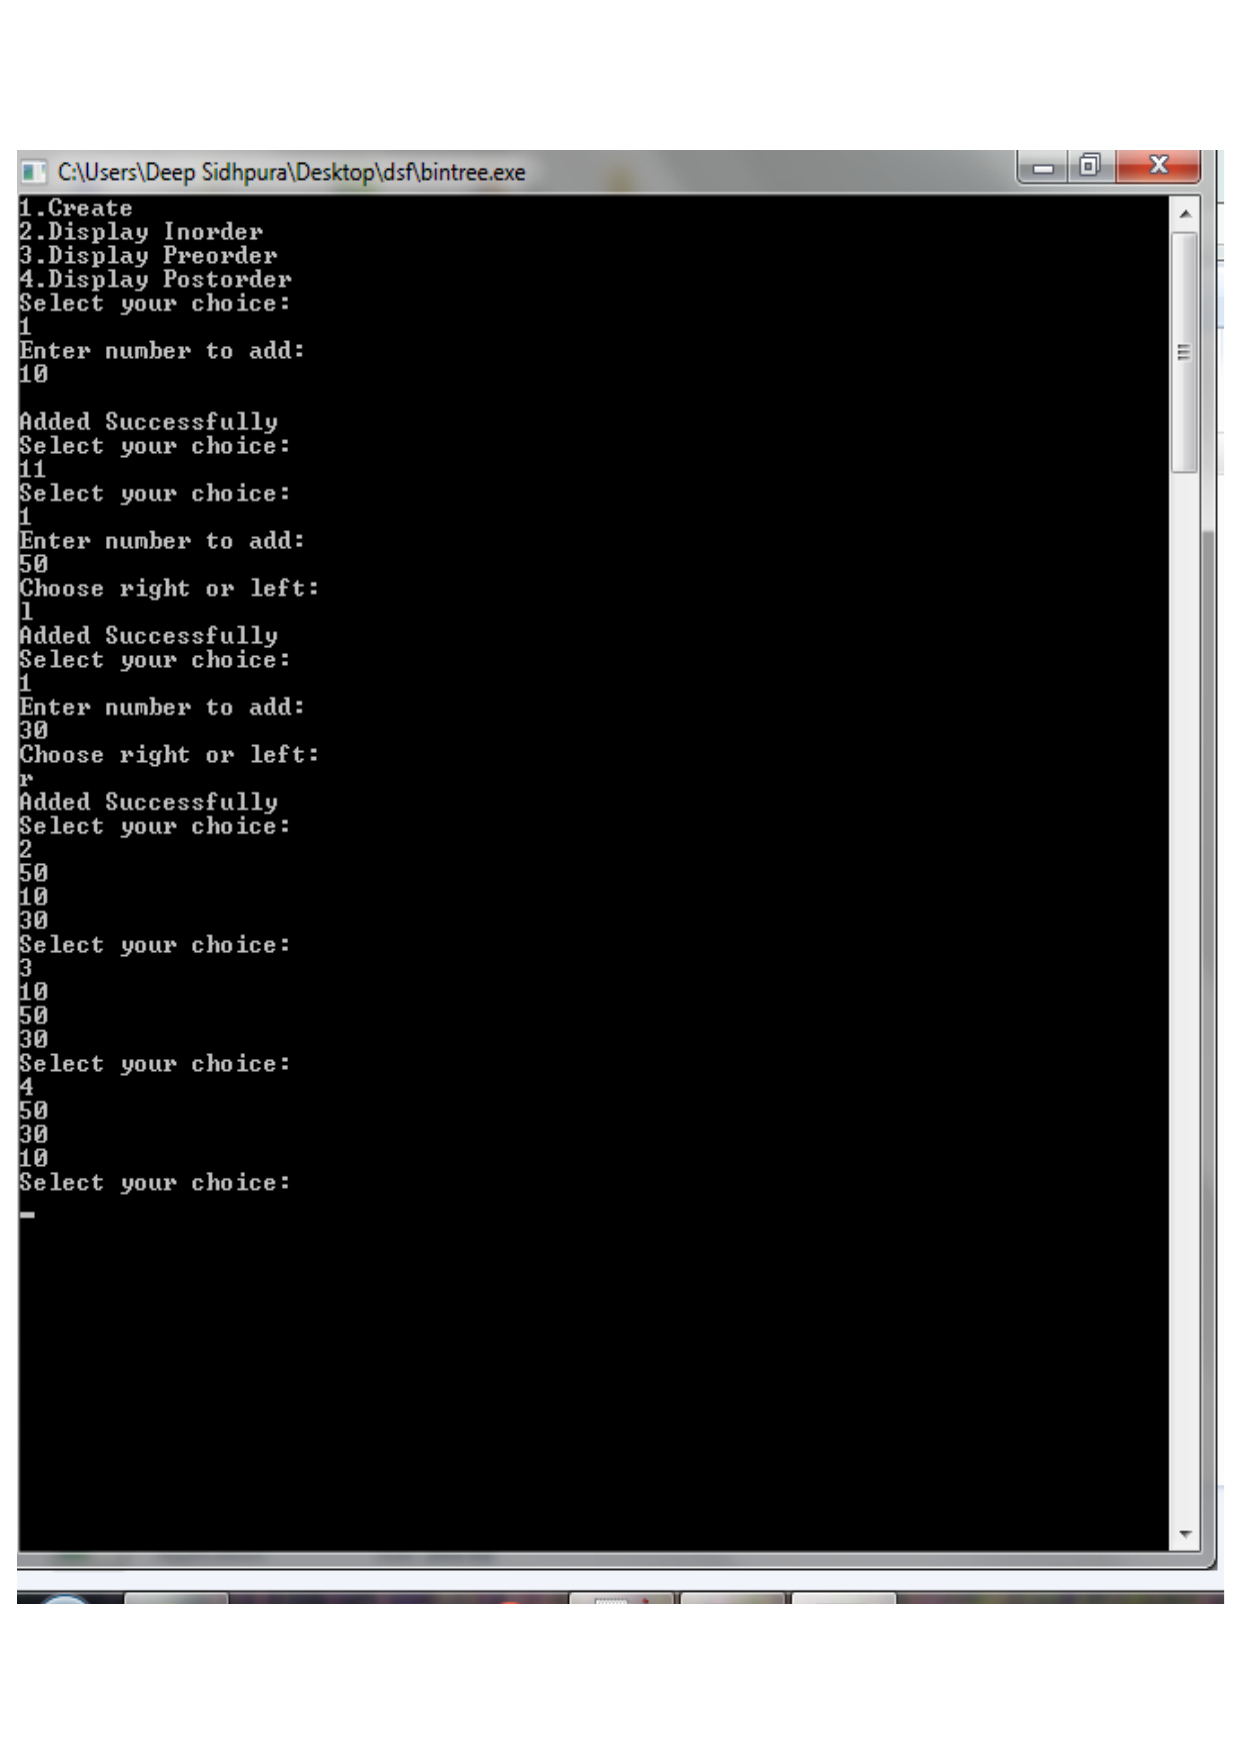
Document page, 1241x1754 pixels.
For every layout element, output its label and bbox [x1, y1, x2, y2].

picture [17, 150, 1225, 1604]
